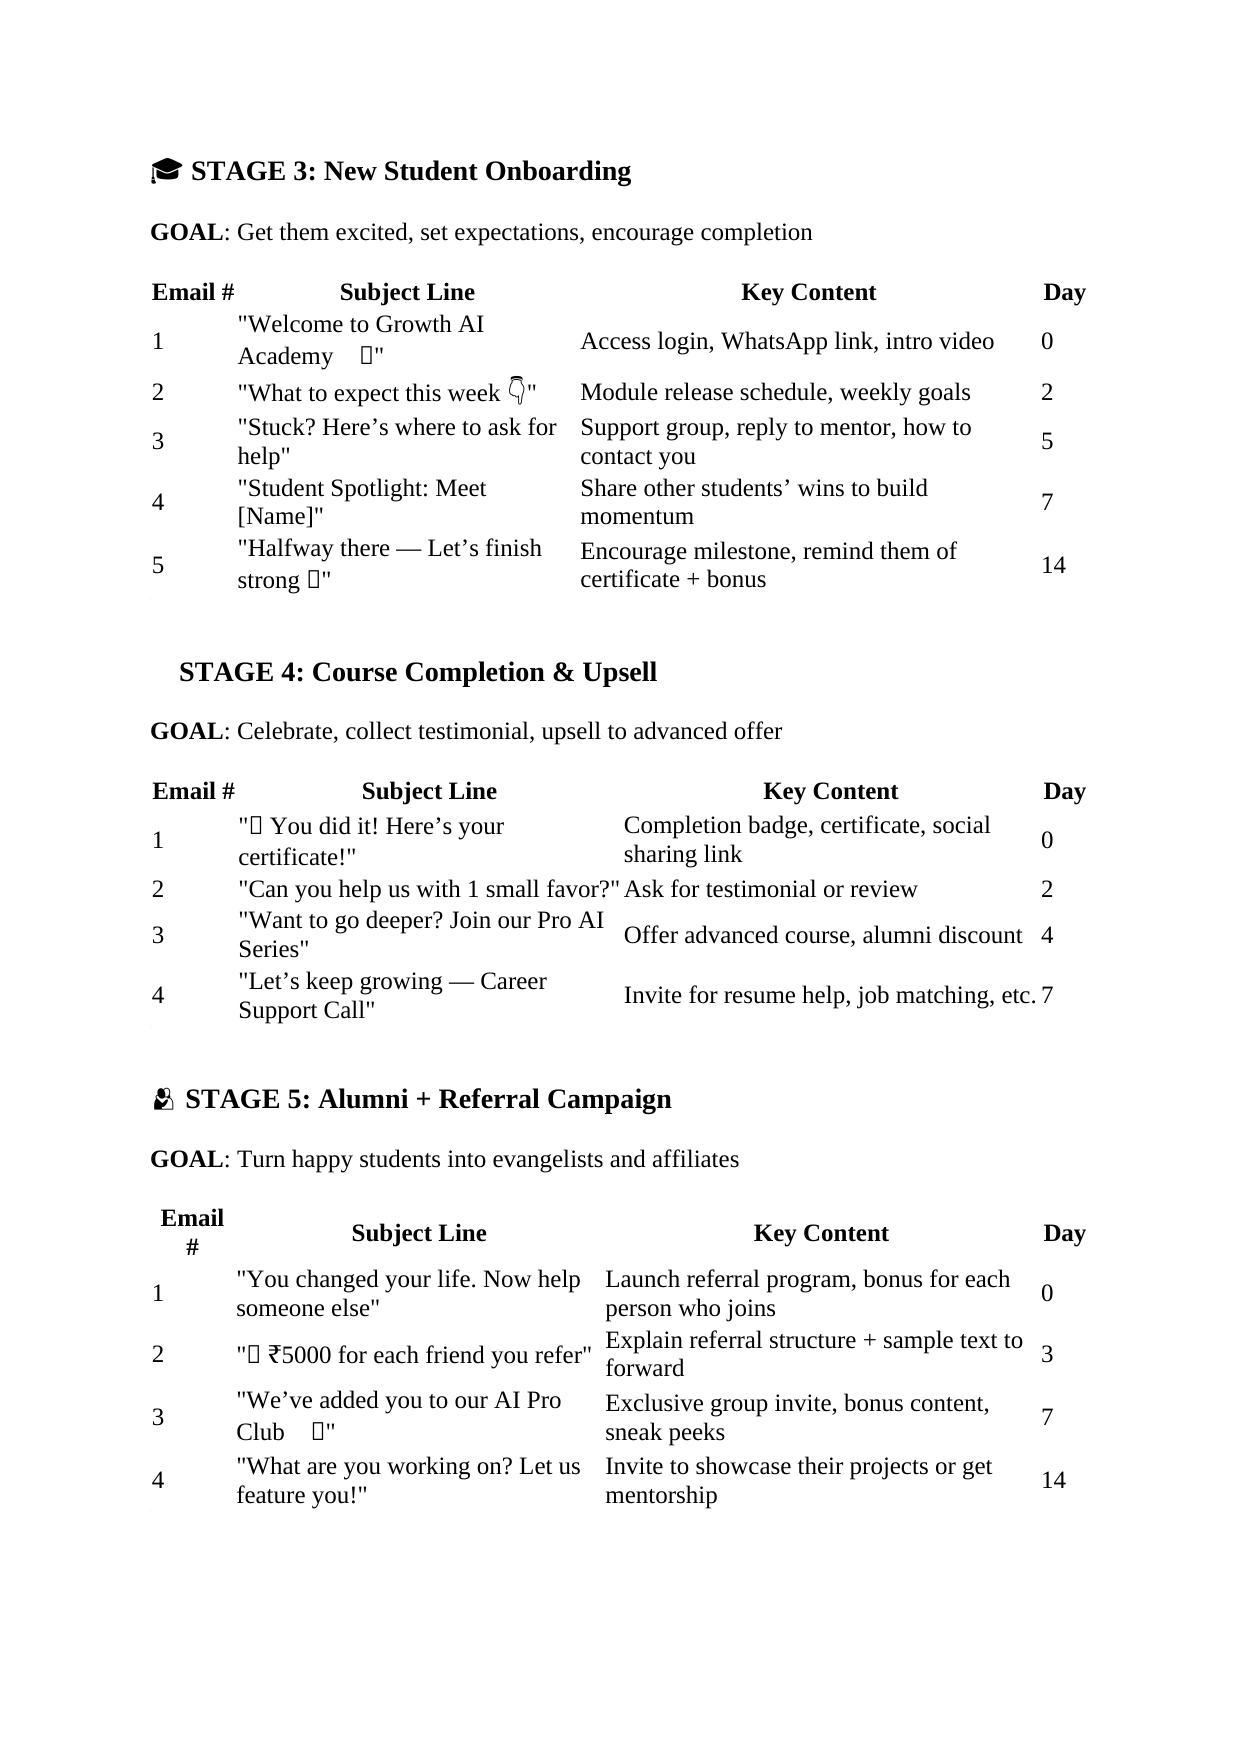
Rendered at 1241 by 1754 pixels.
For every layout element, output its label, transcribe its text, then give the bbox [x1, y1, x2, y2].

table_cell Completion badge, certificate, social sharing link [622, 806, 1039, 872]
table_header Email # [150, 774, 236, 806]
table_cell 3 [150, 1384, 234, 1450]
text 🫂 STAGE 5: Alumni + Referral Campaign [150, 1082, 1090, 1115]
table_header Key Content [622, 774, 1039, 806]
table_header Subject Line [236, 774, 622, 806]
table_cell "Welcome to Growth AI Academy 🧠🔥" [236, 307, 579, 373]
table_cell "Want to go deeper? Join our Pro AI Series" [236, 904, 622, 964]
table_cell Explain referral structure + sample text to forward [604, 1323, 1039, 1384]
table_header Day [1039, 275, 1090, 307]
table_header Email # [150, 1202, 234, 1262]
table_cell "🎁 ₹5000 for each friend you refer" [235, 1323, 604, 1384]
table_cell Exclusive group invite, bonus content, sneak peeks [604, 1384, 1039, 1450]
table_cell Ask for testimonial or review [622, 872, 1039, 904]
table_header Subject Line [236, 275, 579, 307]
table_cell Share other students’ wins to build momentum [579, 471, 1039, 532]
table_cell 2 [150, 872, 236, 904]
table_header Key Content [579, 275, 1039, 307]
table_cell 2 [150, 373, 236, 410]
table_cell 3 [150, 904, 236, 964]
table_cell Offer advanced course, alumni discount [622, 904, 1039, 964]
text GOAL: Celebrate, collect testimonial, upsell to advanced offer [150, 716, 1090, 745]
table_cell 4 [1039, 904, 1090, 964]
text GOAL: Get them excited, set expectations, encourage completion [150, 217, 1090, 246]
table_header Day [1039, 1202, 1090, 1262]
table_cell 1 [150, 806, 236, 872]
table_cell 4 [150, 965, 236, 1025]
table_cell 4 [150, 1450, 234, 1510]
table_cell "We’ve added you to our AI Pro Club 🧠💼" [235, 1384, 604, 1450]
text 🧠 STAGE 4: Course Completion & Upsell [150, 655, 1090, 687]
table_cell 5 [150, 532, 236, 598]
table_cell "Let’s keep growing — Career Support Call" [236, 965, 622, 1025]
table_cell "🎉 You did it! Here’s your certificate!" [236, 806, 622, 872]
table_cell "What to expect this week 👇" [236, 373, 579, 410]
table_cell "You changed your life. Now help someone else" [235, 1263, 604, 1323]
table_cell 2 [150, 1323, 234, 1384]
table_cell "Stuck? Here’s where to ask for help" [236, 410, 579, 471]
table_cell 7 [1039, 965, 1090, 1025]
table_cell 4 [150, 471, 236, 532]
table_cell Module release schedule, weekly goals [579, 373, 1039, 410]
table_cell 0 [1039, 806, 1090, 872]
table_cell Support group, reply to mentor, how to contact you [579, 410, 1039, 471]
table_cell "Halfway there — Let’s finish strong 💪" [236, 532, 579, 598]
table_cell Invite for resume help, job matching, etc. [622, 965, 1039, 1025]
table_cell 7 [1039, 1384, 1090, 1450]
table_cell Access login, WhatsApp link, intro video [579, 307, 1039, 373]
table_cell 1 [150, 1263, 234, 1323]
table_cell 14 [1039, 1450, 1090, 1510]
table_cell 1 [150, 307, 236, 373]
table_cell 5 [1039, 410, 1090, 471]
table_cell Launch referral program, bonus for each person who joins [604, 1263, 1039, 1323]
table_cell 7 [1039, 471, 1090, 532]
table_cell 2 [1039, 373, 1090, 410]
table_header Email # [150, 275, 236, 307]
table_header Key Content [604, 1202, 1039, 1262]
table_cell Invite to showcase their projects or get mentorship [604, 1450, 1039, 1510]
table_cell Encourage milestone, remind them of certificate + bonus [579, 532, 1039, 598]
table_cell 3 [1039, 1323, 1090, 1384]
table_cell "Can you help us with 1 small favor?" [236, 872, 622, 904]
table_cell 0 [1039, 307, 1090, 373]
table_cell 3 [150, 410, 236, 471]
table_cell "What are you working on? Let us feature you!" [235, 1450, 604, 1510]
table_header Day [1039, 774, 1090, 806]
table_cell "Student Spotlight: Meet [Name]" [236, 471, 579, 532]
table_cell 2 [1039, 872, 1090, 904]
table_cell 14 [1039, 532, 1090, 598]
table_cell 0 [1039, 1263, 1090, 1323]
text GOAL: Turn happy students into evangelists and affiliates [150, 1144, 1090, 1173]
table_header Subject Line [235, 1202, 604, 1262]
text 🎓 STAGE 3: New Student Onboarding [150, 150, 1090, 188]
